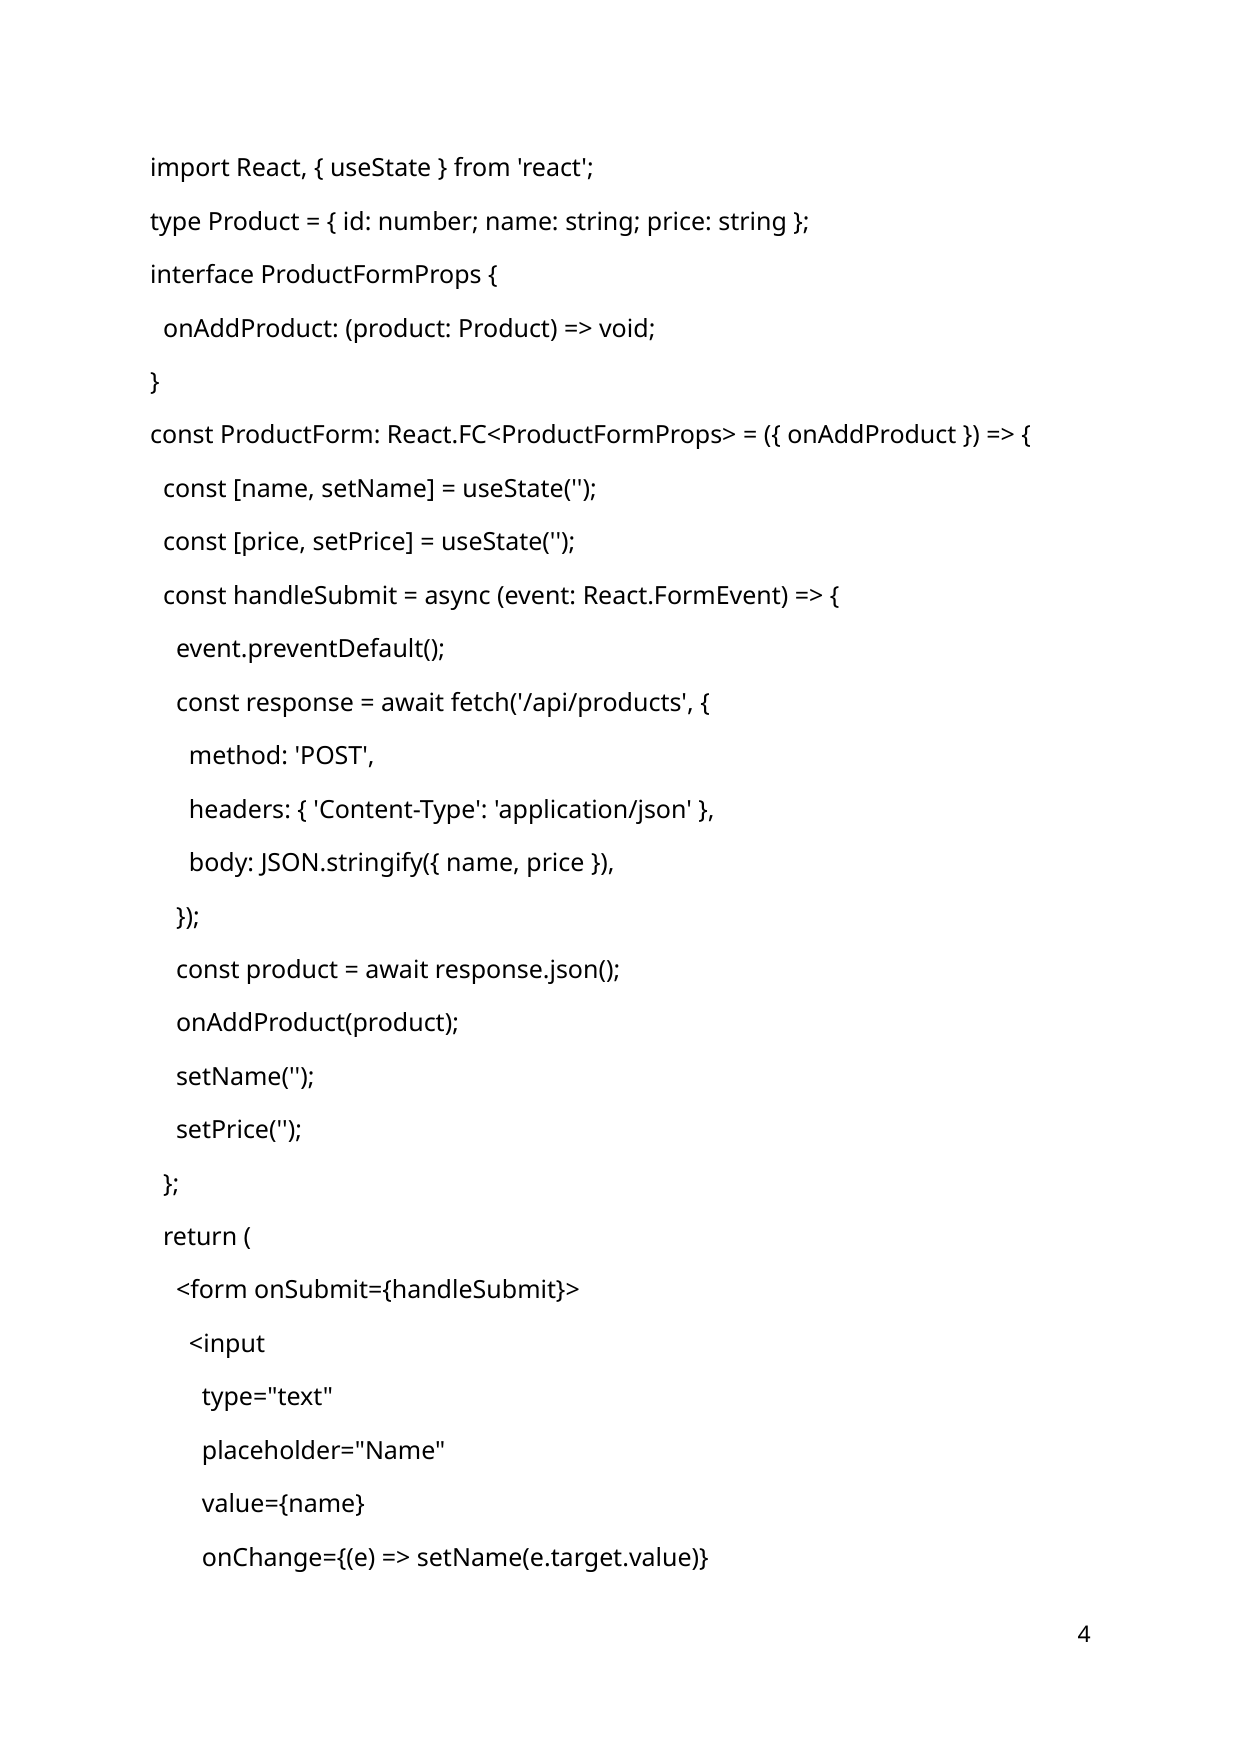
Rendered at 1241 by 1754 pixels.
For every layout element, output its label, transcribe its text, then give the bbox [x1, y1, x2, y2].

text method: 'POST', [150, 738, 1090, 772]
text const response = await fetch('/api/products', { [150, 684, 1090, 718]
text placeholder="Name" [150, 1432, 1090, 1467]
text const handleSubmit = async (event: React.FormEvent) => { [150, 577, 1090, 612]
text const [name, setName] = useState(''); [150, 471, 1090, 505]
text event.preventDefault(); [150, 631, 1090, 665]
text body: JSON.stringify({ name, price }), [150, 845, 1090, 879]
text headers: { 'Content-Type': 'application/json' }, [150, 791, 1090, 825]
text setPrice(''); [150, 1112, 1090, 1146]
text }); [150, 898, 1090, 932]
text onChange={(e) => setName(e.target.value)} [150, 1539, 1090, 1573]
text onAddProduct: (product: Product) => void; [150, 310, 1090, 344]
text interface ProductFormProps { [150, 257, 1090, 291]
text type Product = { id: number; name: string; price: string }; [150, 203, 1090, 237]
text } [150, 364, 1090, 398]
text <input [150, 1326, 1090, 1360]
text setName(''); [150, 1058, 1090, 1092]
text <form onSubmit={handleSubmit}> [150, 1272, 1090, 1306]
text const ProductForm: React.FC<ProductFormProps> = ({ onAddProduct }) => { [150, 417, 1090, 451]
text }; [150, 1165, 1090, 1199]
text type="text" [150, 1379, 1090, 1413]
text value={name} [150, 1486, 1090, 1520]
text import React, { useState } from 'react'; [150, 150, 1090, 184]
text const [price, setPrice] = useState(''); [150, 524, 1090, 558]
text onAddProduct(product); [150, 1005, 1090, 1039]
text return ( [150, 1219, 1090, 1253]
text const product = await response.json(); [150, 952, 1090, 986]
